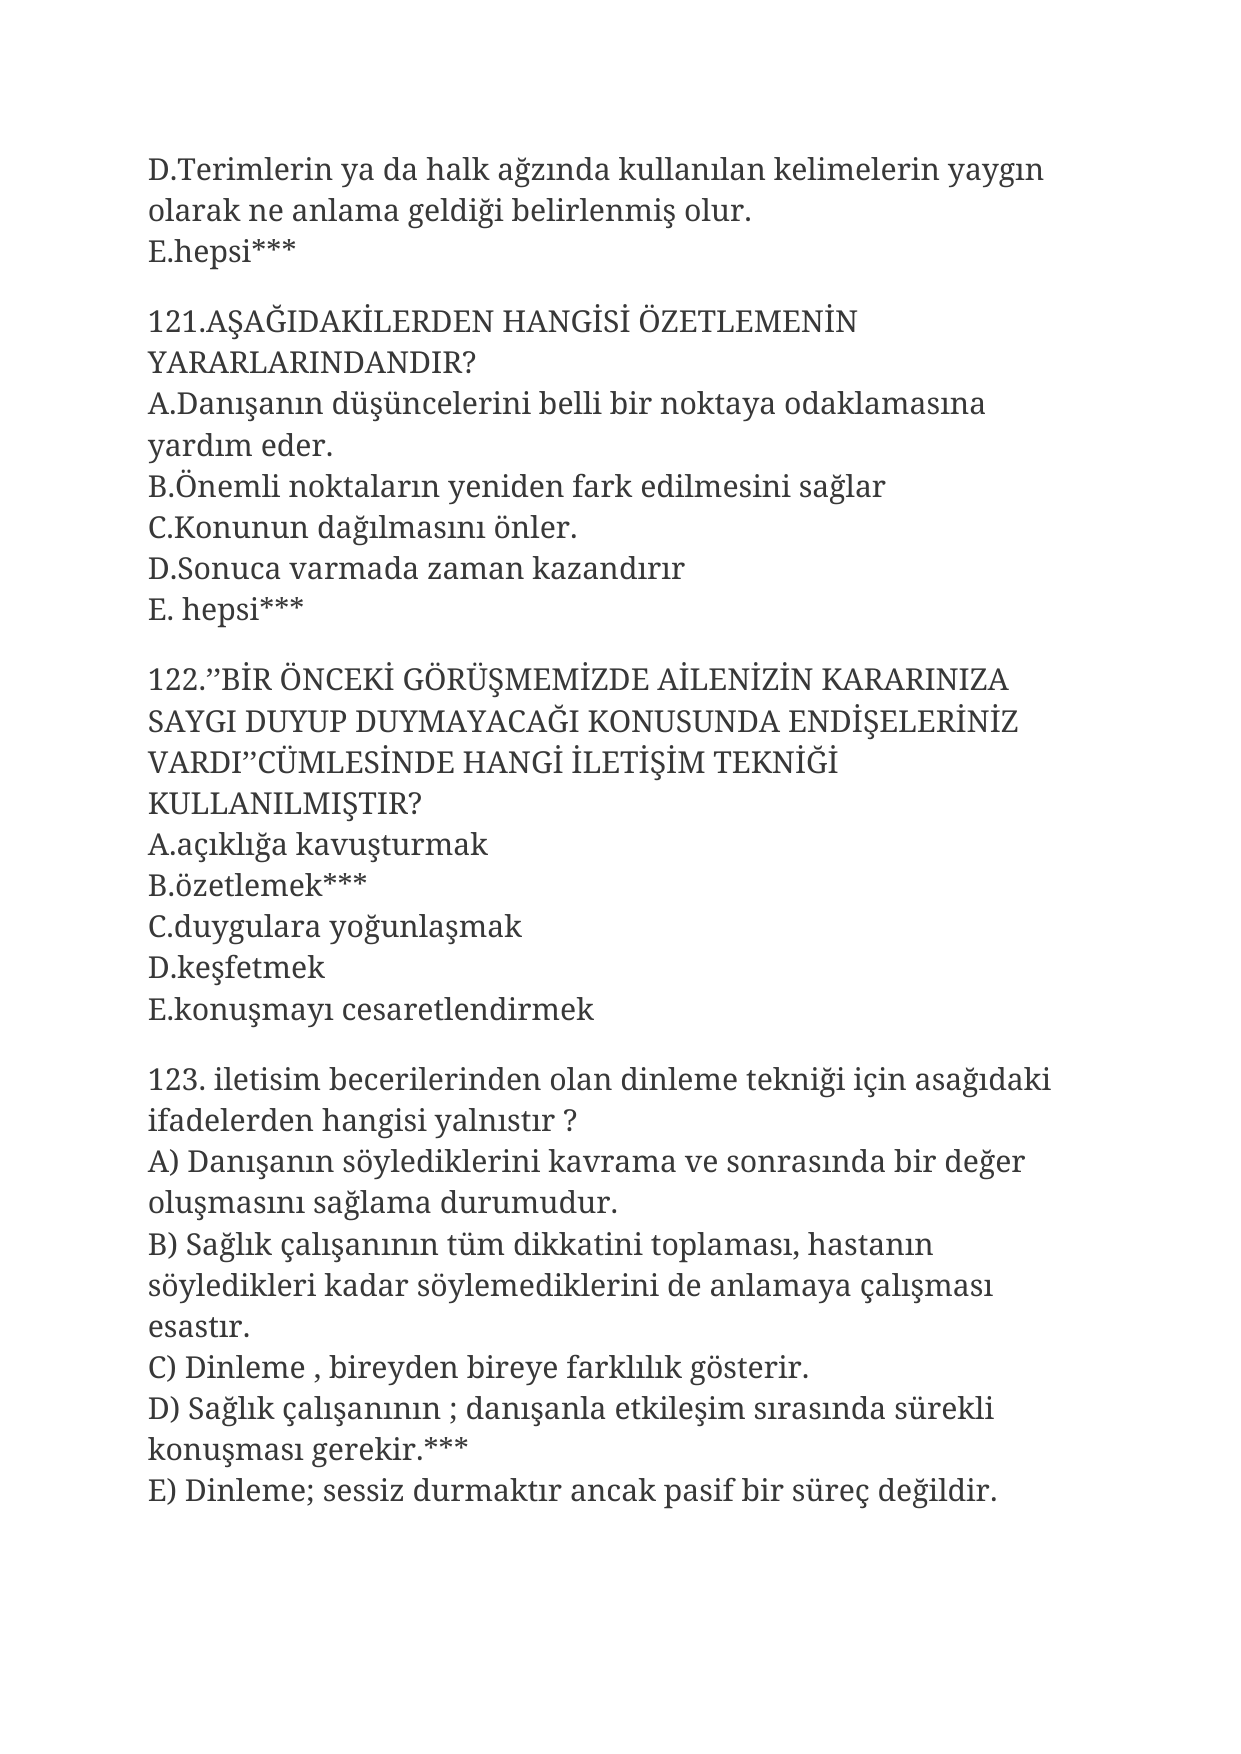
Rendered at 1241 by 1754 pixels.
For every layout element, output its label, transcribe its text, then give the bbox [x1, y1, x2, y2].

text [148, 148, 1093, 271]
text 121.AŞAĞIDAKİLERDEN HANGİSİ ÖZETLEMENİN YARARLARINDANDIR? A.Danışanın düşüncelerini belli bir noktaya odaklamasına yardım eder. B.Önemli noktaların yeniden fark edilmesini sağlar C.Konunun dağılmasını önler. D.Sonuca varmada zaman kazandırır E. hepsi*** [148, 300, 1093, 629]
text 122.’’BİR ÖNCEKİ GÖRÜŞMEMİZDE AİLENİZİN KARARINIZA SAYGI DUYUP DUYMAYACAĞI KONUSUNDA ENDİŞELERİNİZ VARDI’’CÜMLESİNDE HANGİ İLETİŞİM TEKNİĞİ KULLANILMIŞTIR? A.açıklığa kavuşturmak B.özetlemek*** C.duygulara yoğunlaşmak D.keşfetmek E.konuşmayı cesaretlendirmek [148, 658, 1093, 1029]
text 123. iletisim becerilerinden olan dinleme tekniği için asağıdaki ifadelerden hangisi yalnıstır ? A) Danışanın söylediklerini kavrama ve sonrasında bir değer oluşmasını sağlama durumudur. B) Sağlık çalışanının tüm dikkatini toplaması, hastanın söyledikleri kadar söylemediklerini de anlamaya çalışması esastır. C) Dinleme , bireyden bireye farklılık gösterir. D) Sağlık çalışanının ; danışanla etkileşim sırasında sürekli konuşması gerekir.*** E) Dinleme; sessiz durmaktır ancak pasif bir süreç değildir. [148, 1058, 1093, 1511]
